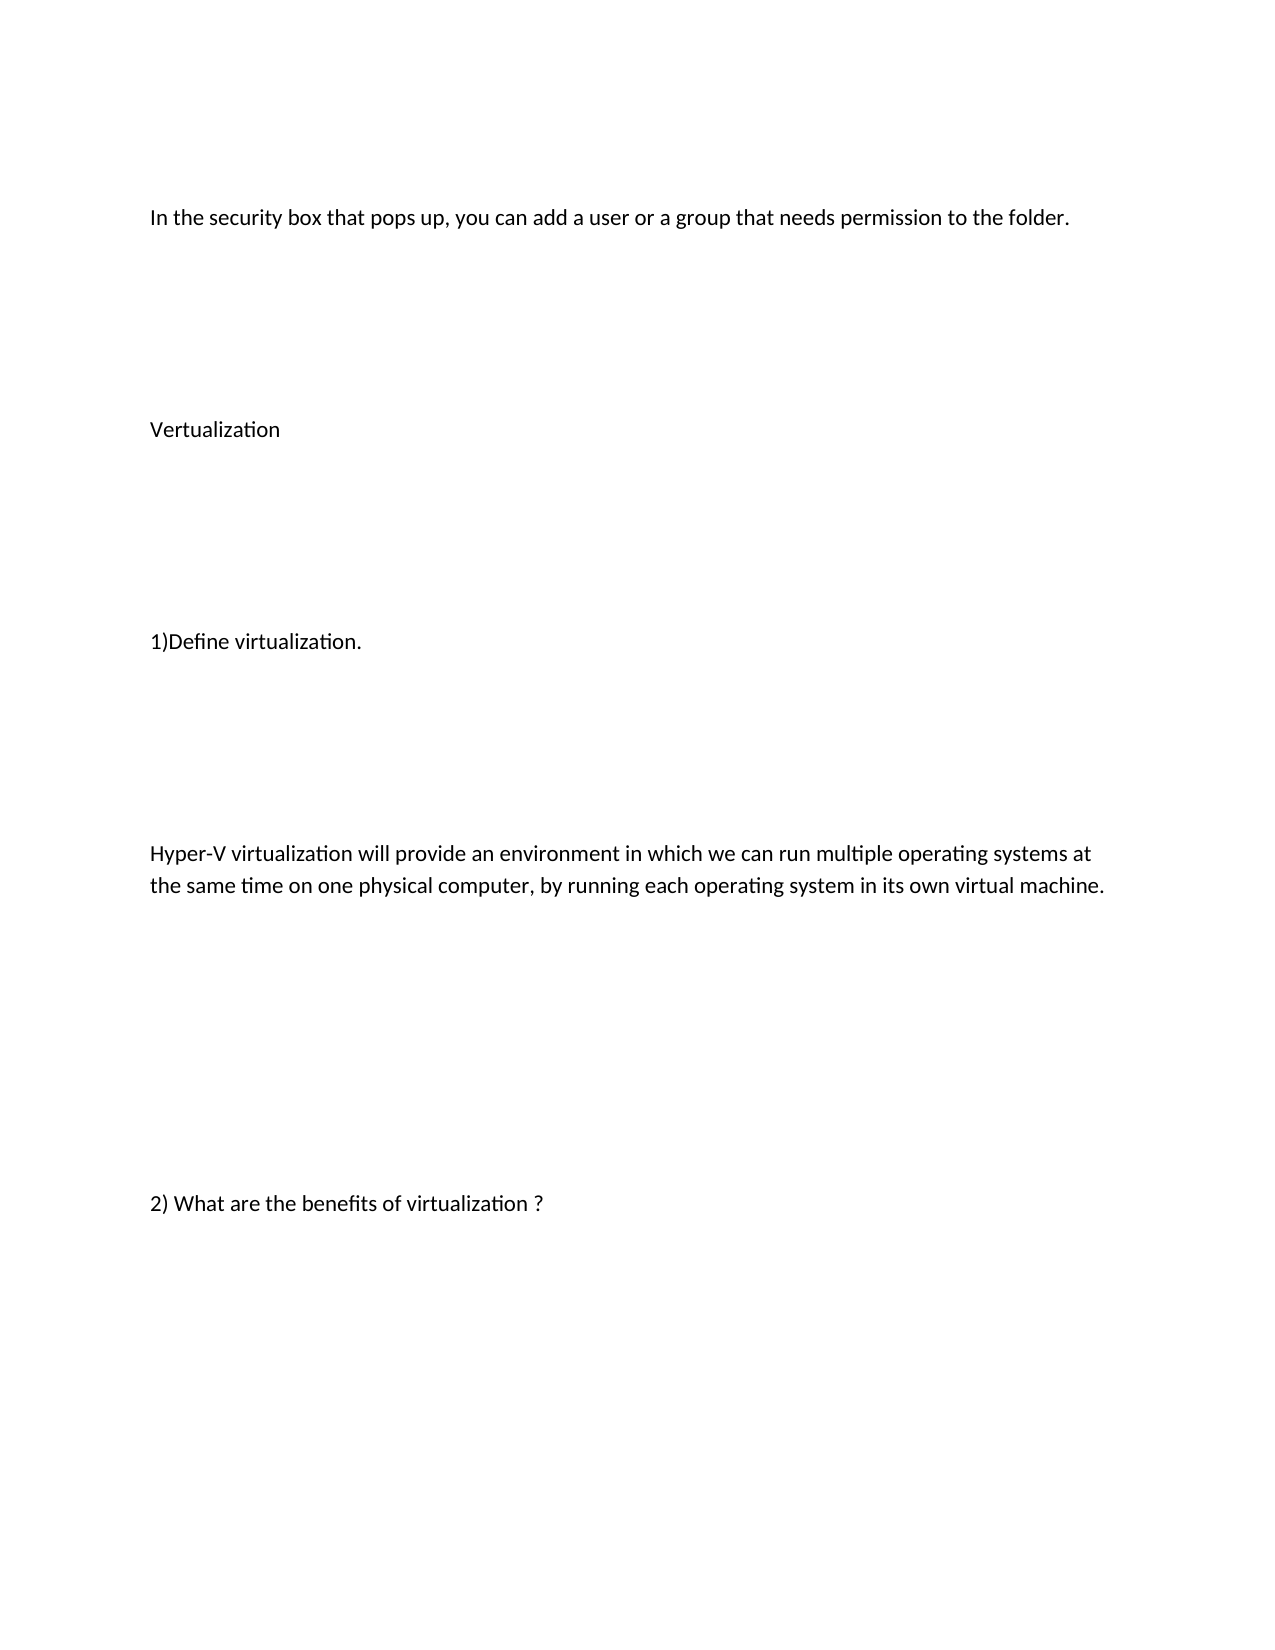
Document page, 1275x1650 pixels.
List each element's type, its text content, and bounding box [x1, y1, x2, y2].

text 1)Define virtualization. [150, 627, 1125, 655]
text Vertualization [150, 415, 1125, 443]
text Hyper-V virtualization will provide an environment in which we can run multiple operating systems at the same time on one physical computer, by running each operating system in its own virtual machine. [150, 839, 1125, 899]
text 2) What are the benefits of virtualization ? [150, 1189, 1125, 1218]
text In the security box that pops up, you can add a user or a group that needs permission to the folder. [150, 203, 1125, 231]
